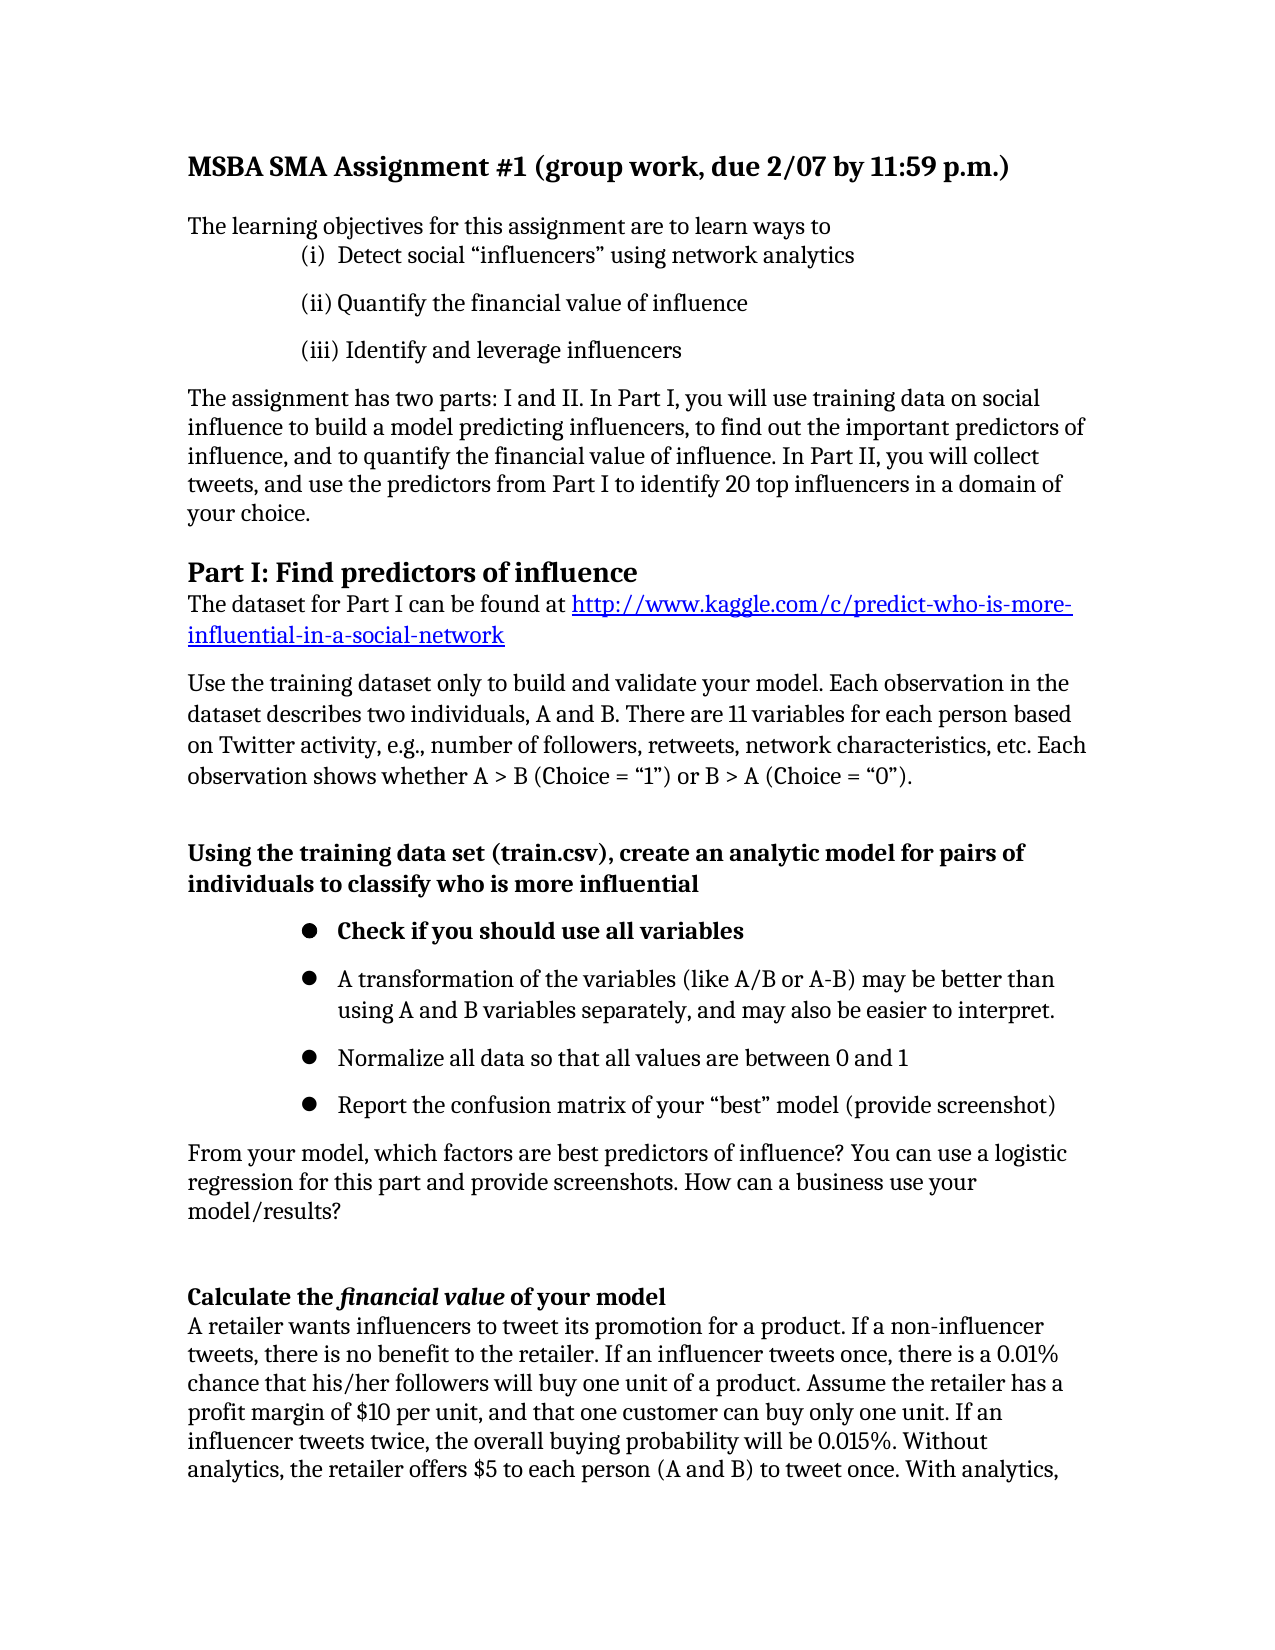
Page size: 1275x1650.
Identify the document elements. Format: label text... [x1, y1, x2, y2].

text Use the training dataset only to build and validate your model. Each observation in the dataset describes two individuals, A and B. There are 11 variables for each person based on Twitter activity, e.g., number of followers, retweets, network characteristics, etc. Each observation shows whether A > B (Choice = “1”) or B > A (Choice = “0”). [187, 669, 1087, 791]
text Part I: Find predictors of influence [187, 557, 1087, 590]
text Calculate the financial value of your model [187, 1283, 1087, 1312]
text From your model, which factors are best predictors of influence? You can use a logistic regression for this part and provide screenshots. How can a business use your model/results? [187, 1139, 1087, 1225]
list Report the confusion matrix of your “best” model (provide screenshot) [300, 1091, 1087, 1120]
text The assignment has two parts: I and II. In Part I, you will use training data on social influence to build a model predicting influencers, to find out the important predictors of influence, and to quantify the financial value of influence. In Part II, you will collect tweets, and use the predictors from Part I to identify 20 top influencers in a domain of your choice. [187, 384, 1087, 528]
text Using the training data set (train.csv), create an analytic model for pairs of individuals to classify who is more influential [187, 838, 1087, 898]
list Normalize all data so that all values are between 0 and 1 [300, 1044, 1087, 1072]
list A transformation of the variables (like A/B or A-B) may be better than using A and B variables separately, and may also be easier to interpret. [300, 965, 1087, 1025]
list Check if you should use all variables [300, 917, 1087, 946]
text MSBA SMA Assignment #1 (group work, due 2/07 by 11:59 p.m.) [187, 150, 1087, 183]
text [187, 1312, 1087, 1484]
text The dataset for Part I can be found at http://www.kaggle.com/c/predict-who-is-more-influential-in-a-social-network [187, 590, 1087, 650]
text The learning objectives for this assignment are to learn ways to [187, 212, 1087, 241]
text (iii) Identify and leverage influencers [300, 336, 1087, 365]
list Detect social “influencers” using network analytics [300, 241, 1087, 270]
list Quantify the financial value of influence [300, 289, 1087, 317]
